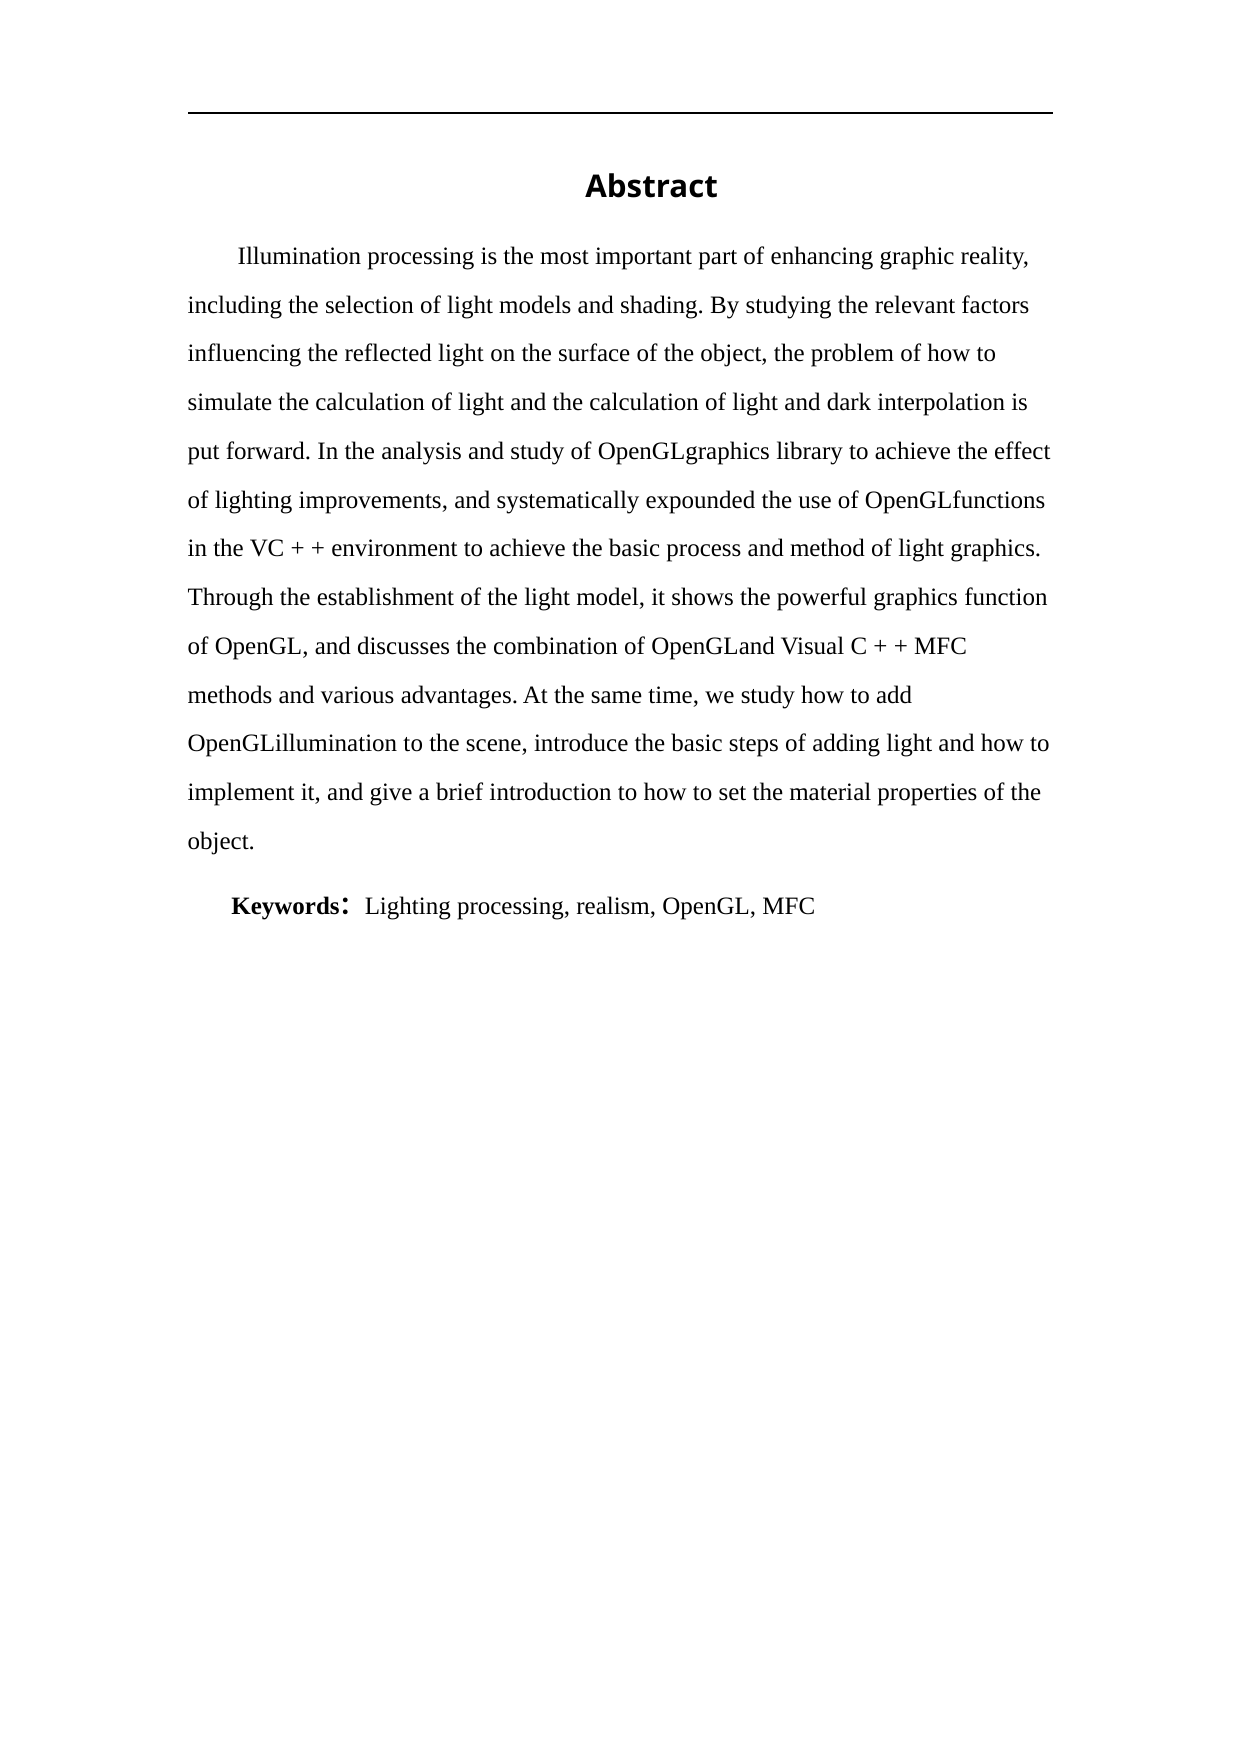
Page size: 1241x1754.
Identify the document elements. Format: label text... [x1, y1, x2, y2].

text Illumination processing is the most important part of enhancing graphic reality, including the selection of light models and shading. By studying the relevant factors influencing the reflected light on the surface of the object, the problem of how to simulate the calculation of light and the calculation of light and dark interpolation is put forward. In the analysis and study of OpenGLgraphics library to achieve the effect of lighting improvements, and systematically expounded the use of OpenGLfunctions in the VC + + environment to achieve the basic process and method of light graphics. Through the establishment of the light model, it shows the powerful graphics function of OpenGL, and discusses the combination of OpenGLand Visual C + + MFC methods and various advantages. At the same time, we study how to add OpenGLillumination to the scene, introduce the basic steps of adding light and how to implement it, and give a brief introduction to how to set the material properties of the object. [187, 239, 1053, 857]
text Keywords：Lighting processing, realism, OpenGL, MFC [187, 871, 1053, 936]
title Abstract [187, 153, 1053, 218]
